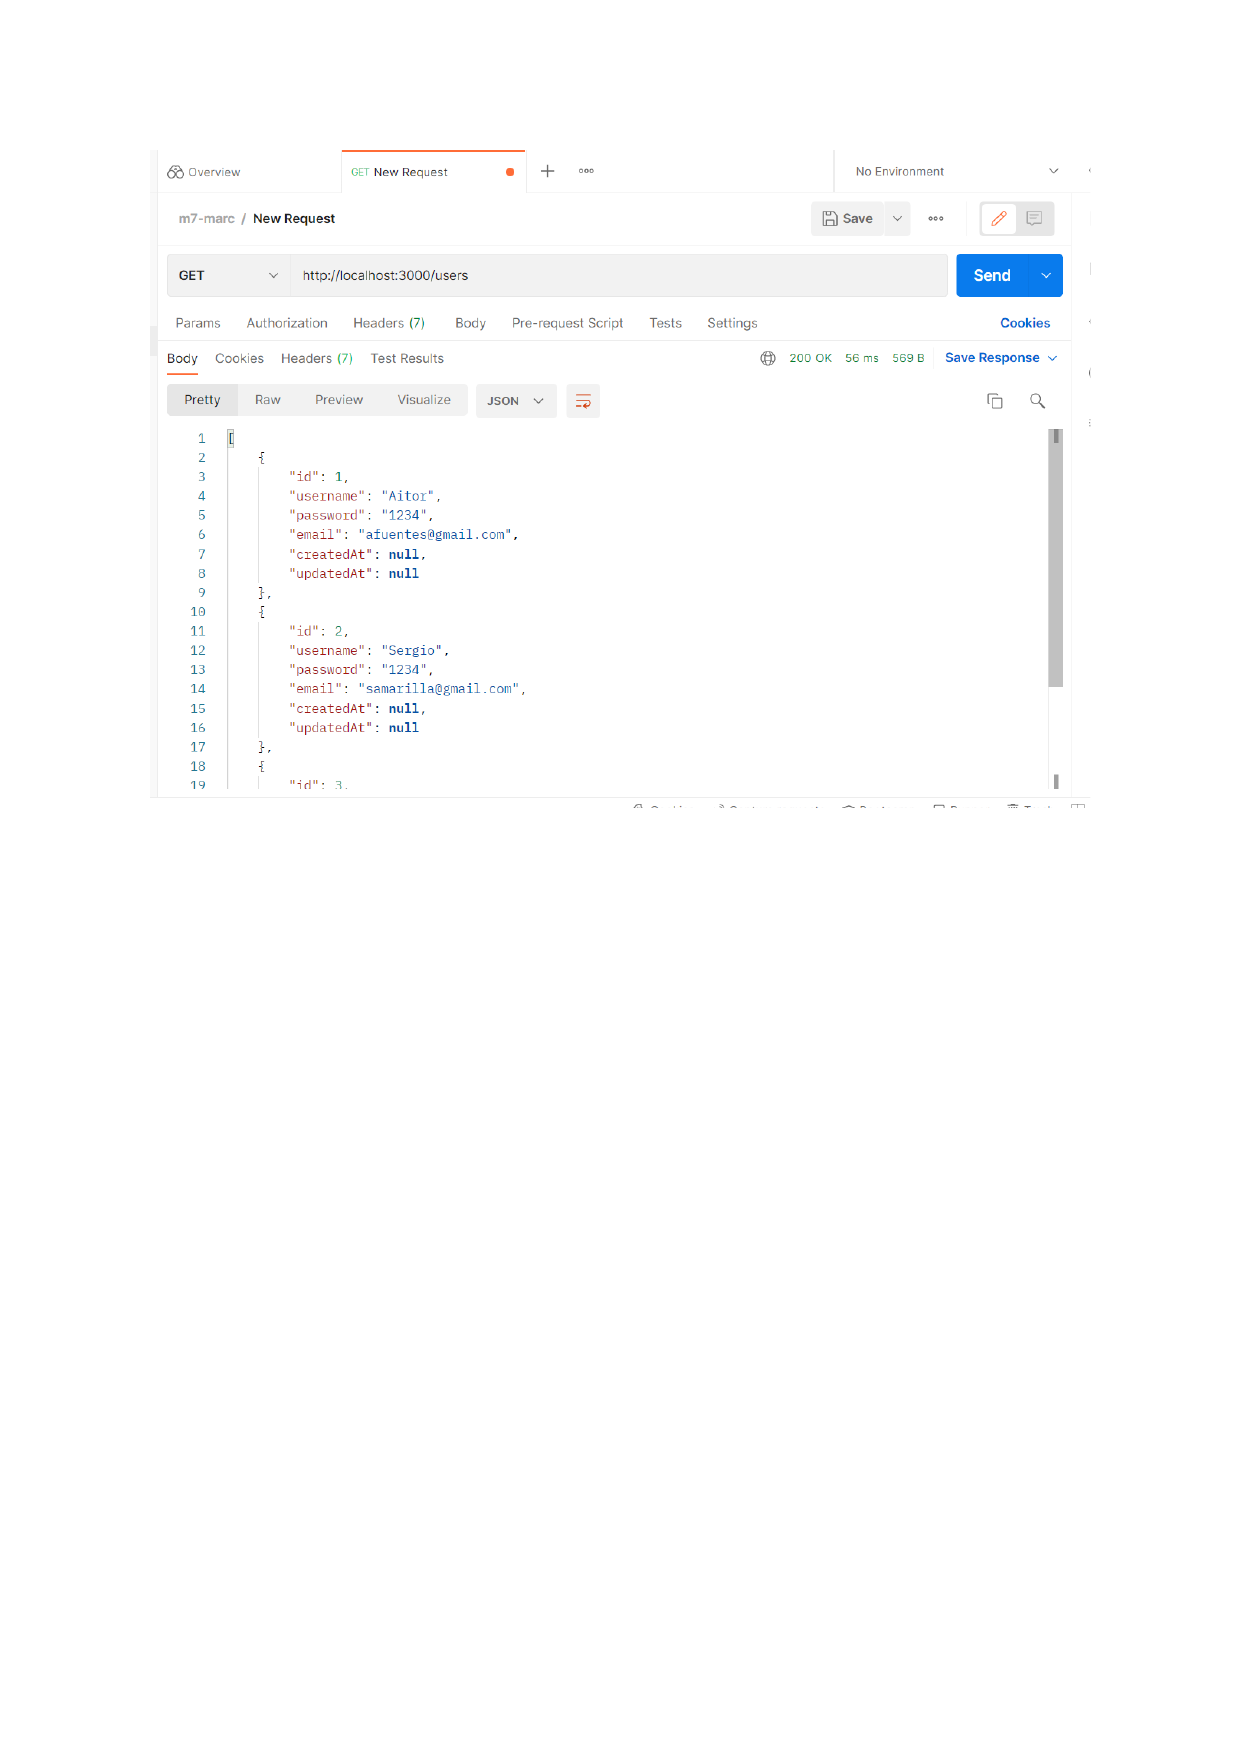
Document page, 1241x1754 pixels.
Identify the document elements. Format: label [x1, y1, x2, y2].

picture [150, 150, 1091, 808]
